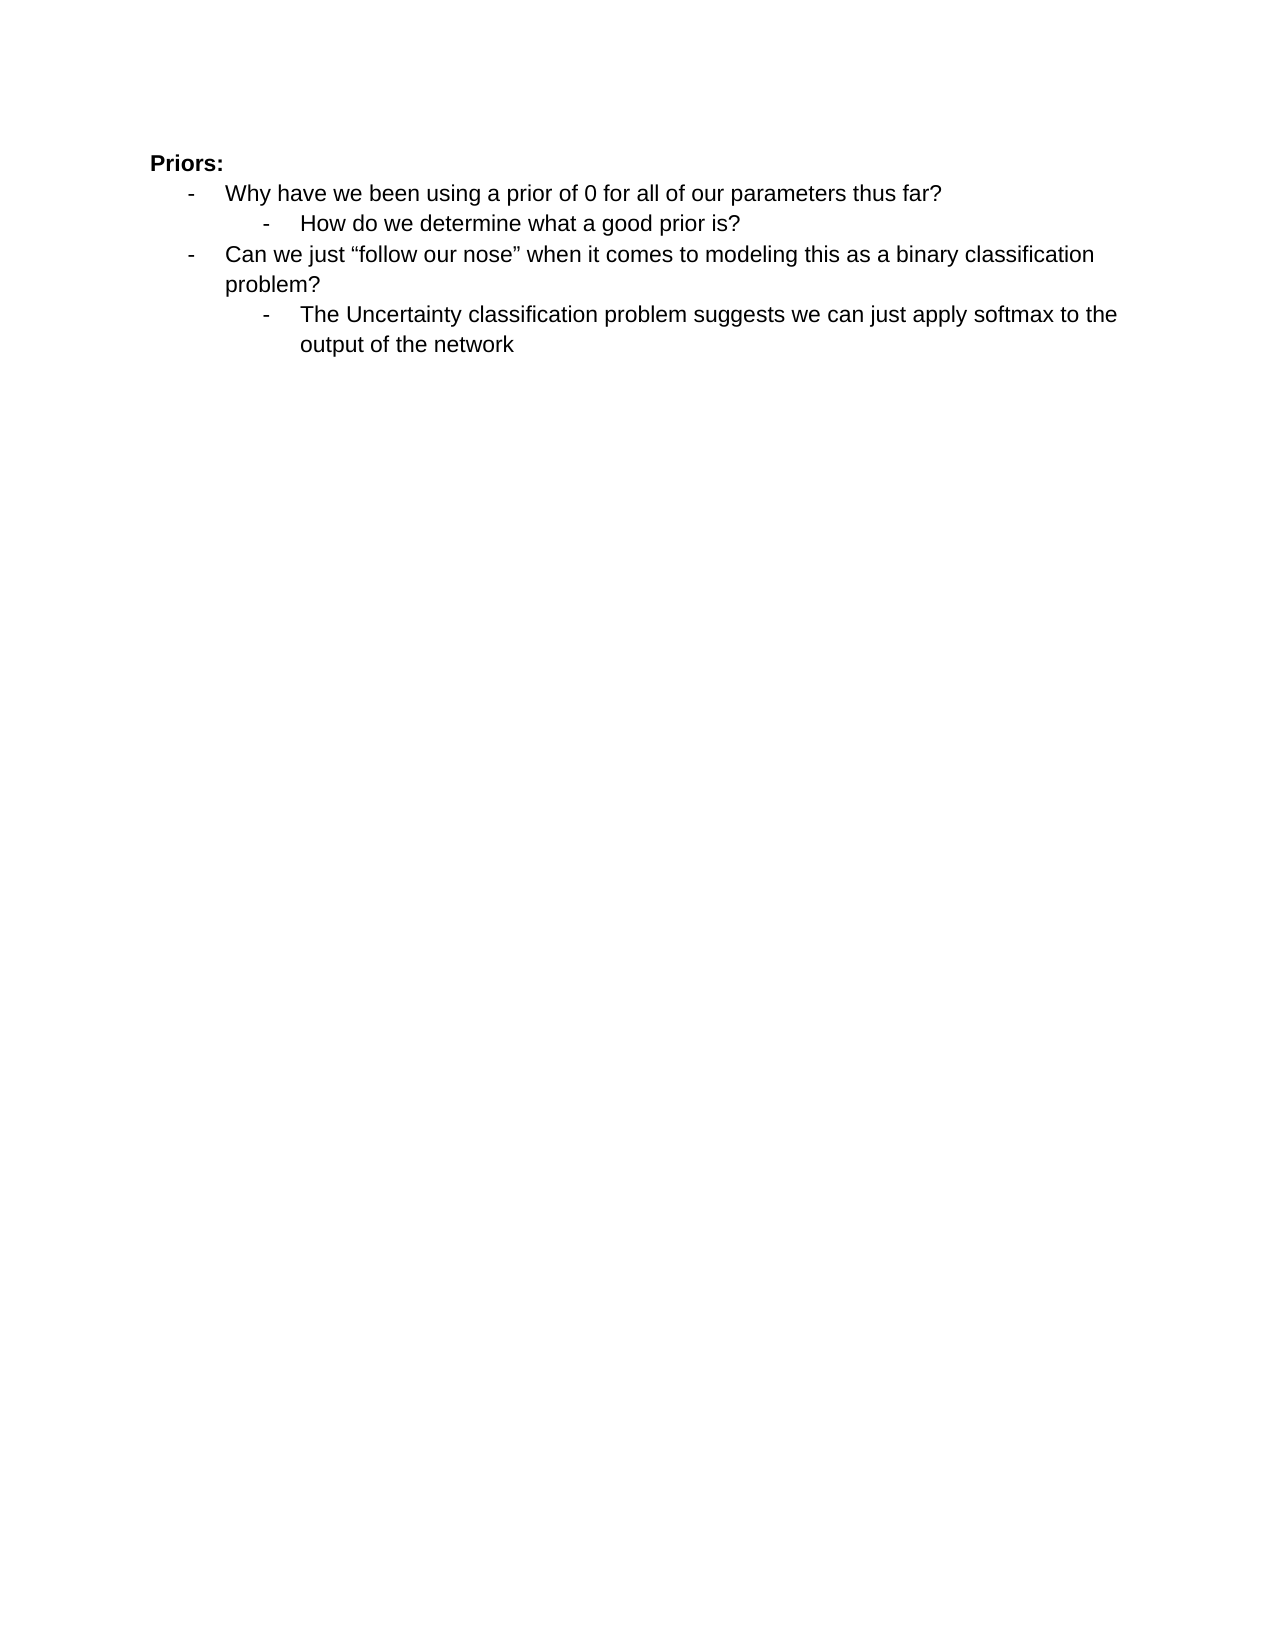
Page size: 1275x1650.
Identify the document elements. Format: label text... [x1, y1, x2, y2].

list How do we determine what a good prior is? [262, 210, 1125, 237]
list Can we just “follow our nose” when it comes to modeling this as a binary classification problem? [187, 241, 1125, 297]
list Why have we been using a prior of 0 for all of our parameters thus far? [187, 180, 1125, 207]
list The Uncertainty classification problem suggests we can just apply softmax to the output of the network [262, 301, 1125, 358]
text Priors: [150, 150, 1125, 176]
